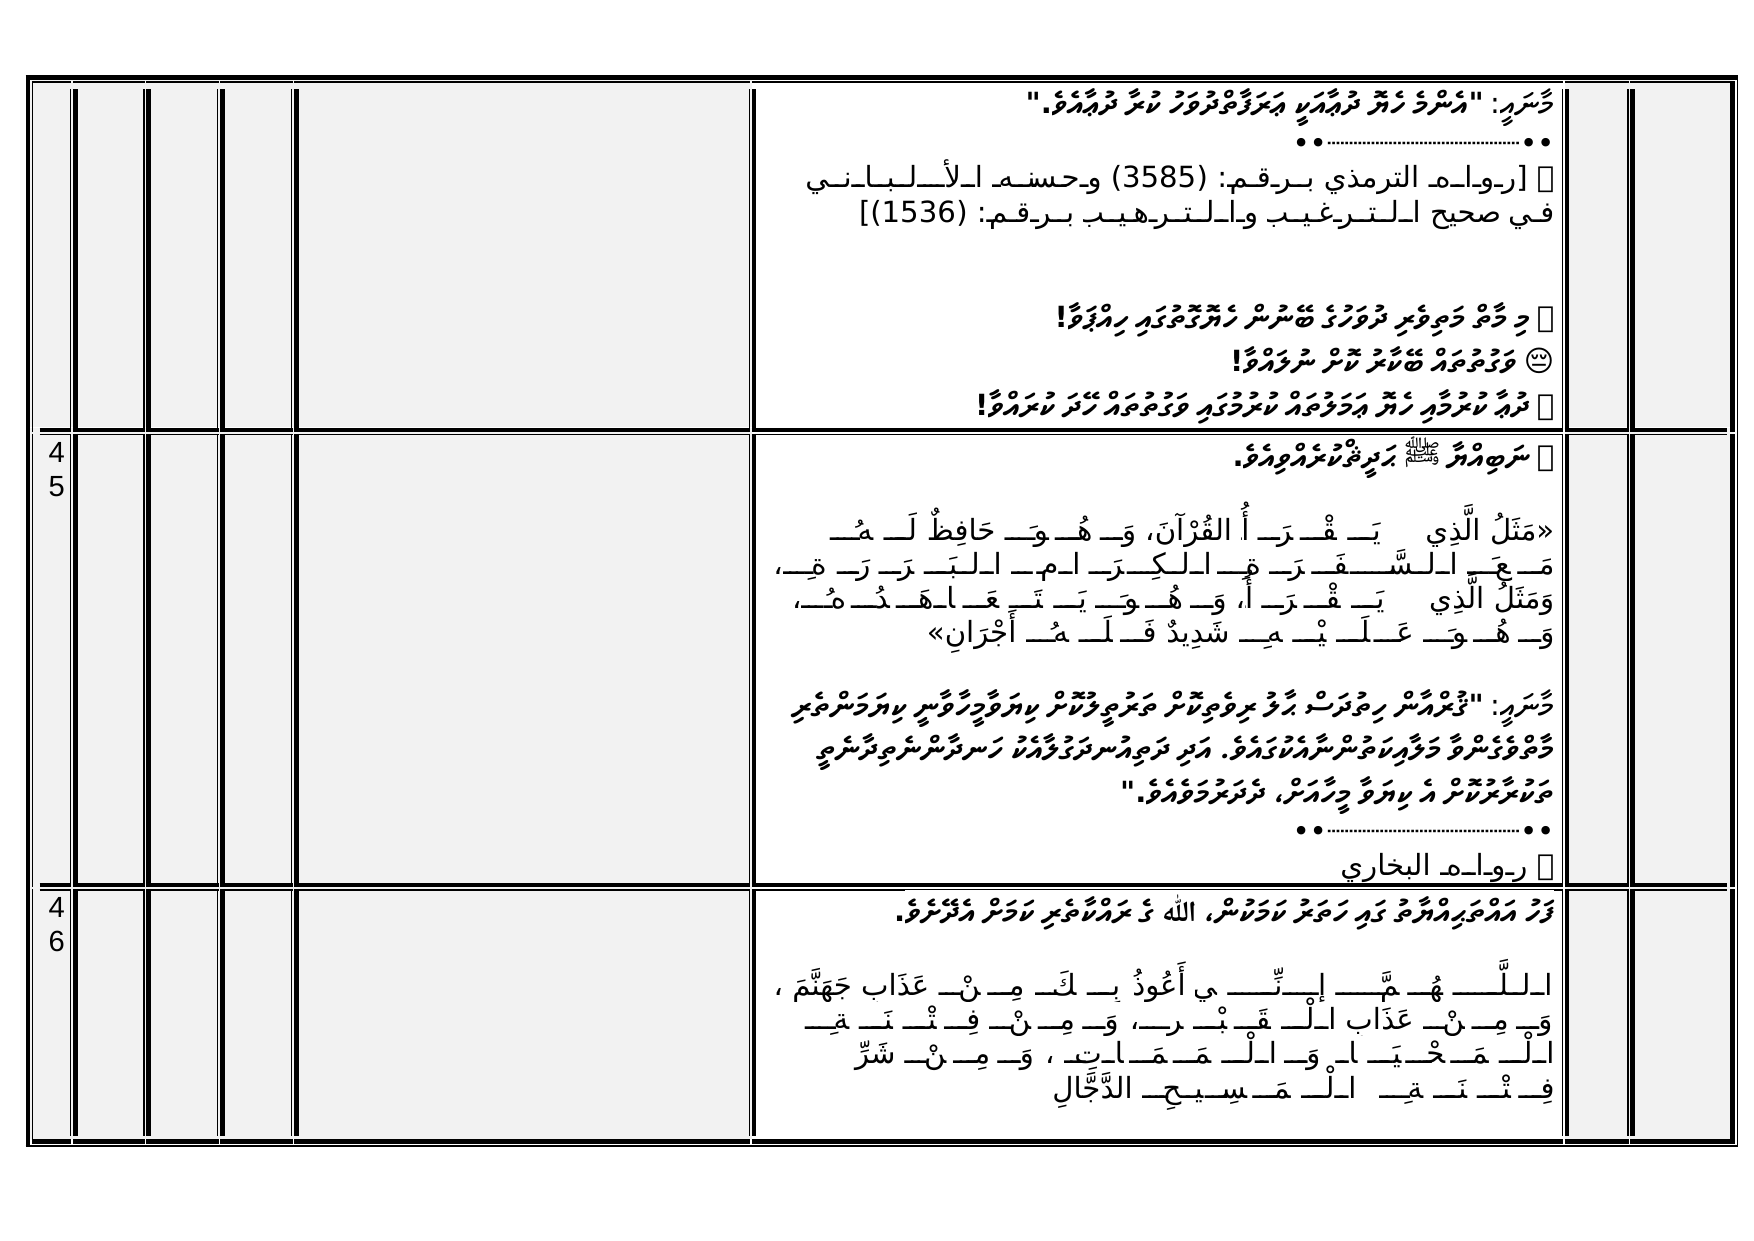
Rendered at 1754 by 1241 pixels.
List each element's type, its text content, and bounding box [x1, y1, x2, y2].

table_cell [1631, 883, 1734, 1139]
table_cell [225, 435, 291, 883]
table_cell [30, 80, 74, 427]
table_cell [295, 883, 752, 1139]
table_cell [147, 883, 221, 1139]
table_cell [78, 435, 143, 883]
table_cell [74, 883, 147, 1139]
table_cell [299, 435, 749, 883]
table_cell [295, 80, 752, 427]
table_cell [1565, 883, 1631, 1139]
table_cell 🌺 ނަބިއްޔާ ﷺ ޙަދީޘްކުރެއްވިއެވެ. «مَثَلُ الَّذِي يَقْرَأُ القُرْآنَ، وَهُوَ حَافِظٌ لَهُ مَعَ السَّفَرَةِ الكِرَامِ البَرَرَةِ، وَمَثَلُ الَّذِي يَقْرَأُ، وَهُوَ يَتَعَاهَدُهُ، وَهُوَ عَلَيْهِ شَدِيدٌ فَلَهُ أَجْرَانِ» މާނައީ: "ޤުރްއާން ހިތުދަސް ޙާލު ރިވެތިކޮށް ތަރުތީލުކޮށް ކިޔަވާމީހާވާނީ ކިޔަމަންތެރި މާތްވެގެންވާ މަލާއިކަތުންނާއެކުގައެވެ. އަދި ދަތިއުނދަގުލާއެކު ހަނދާންނެތިދާނެތީ ތަކުރާރުކޮށް އެ ކިޔަވާ މީހާއަށް، ދެދަރުމަވެއެވެ." ••┈┈┈┈┈┈┈┈┈┈┈•• 📚 رواه البخاري [756, 435, 1562, 883]
table_cell [1631, 428, 1734, 883]
table_cell [221, 883, 295, 1139]
table_cell [74, 80, 147, 427]
table_cell [30, 883, 74, 1139]
table_cell [151, 435, 217, 883]
table_cell [30, 428, 74, 883]
table_cell [147, 80, 221, 427]
table_cell [1569, 435, 1627, 883]
table_cell [1631, 83, 1730, 427]
table_cell [221, 80, 295, 427]
table_cell [1565, 80, 1631, 427]
